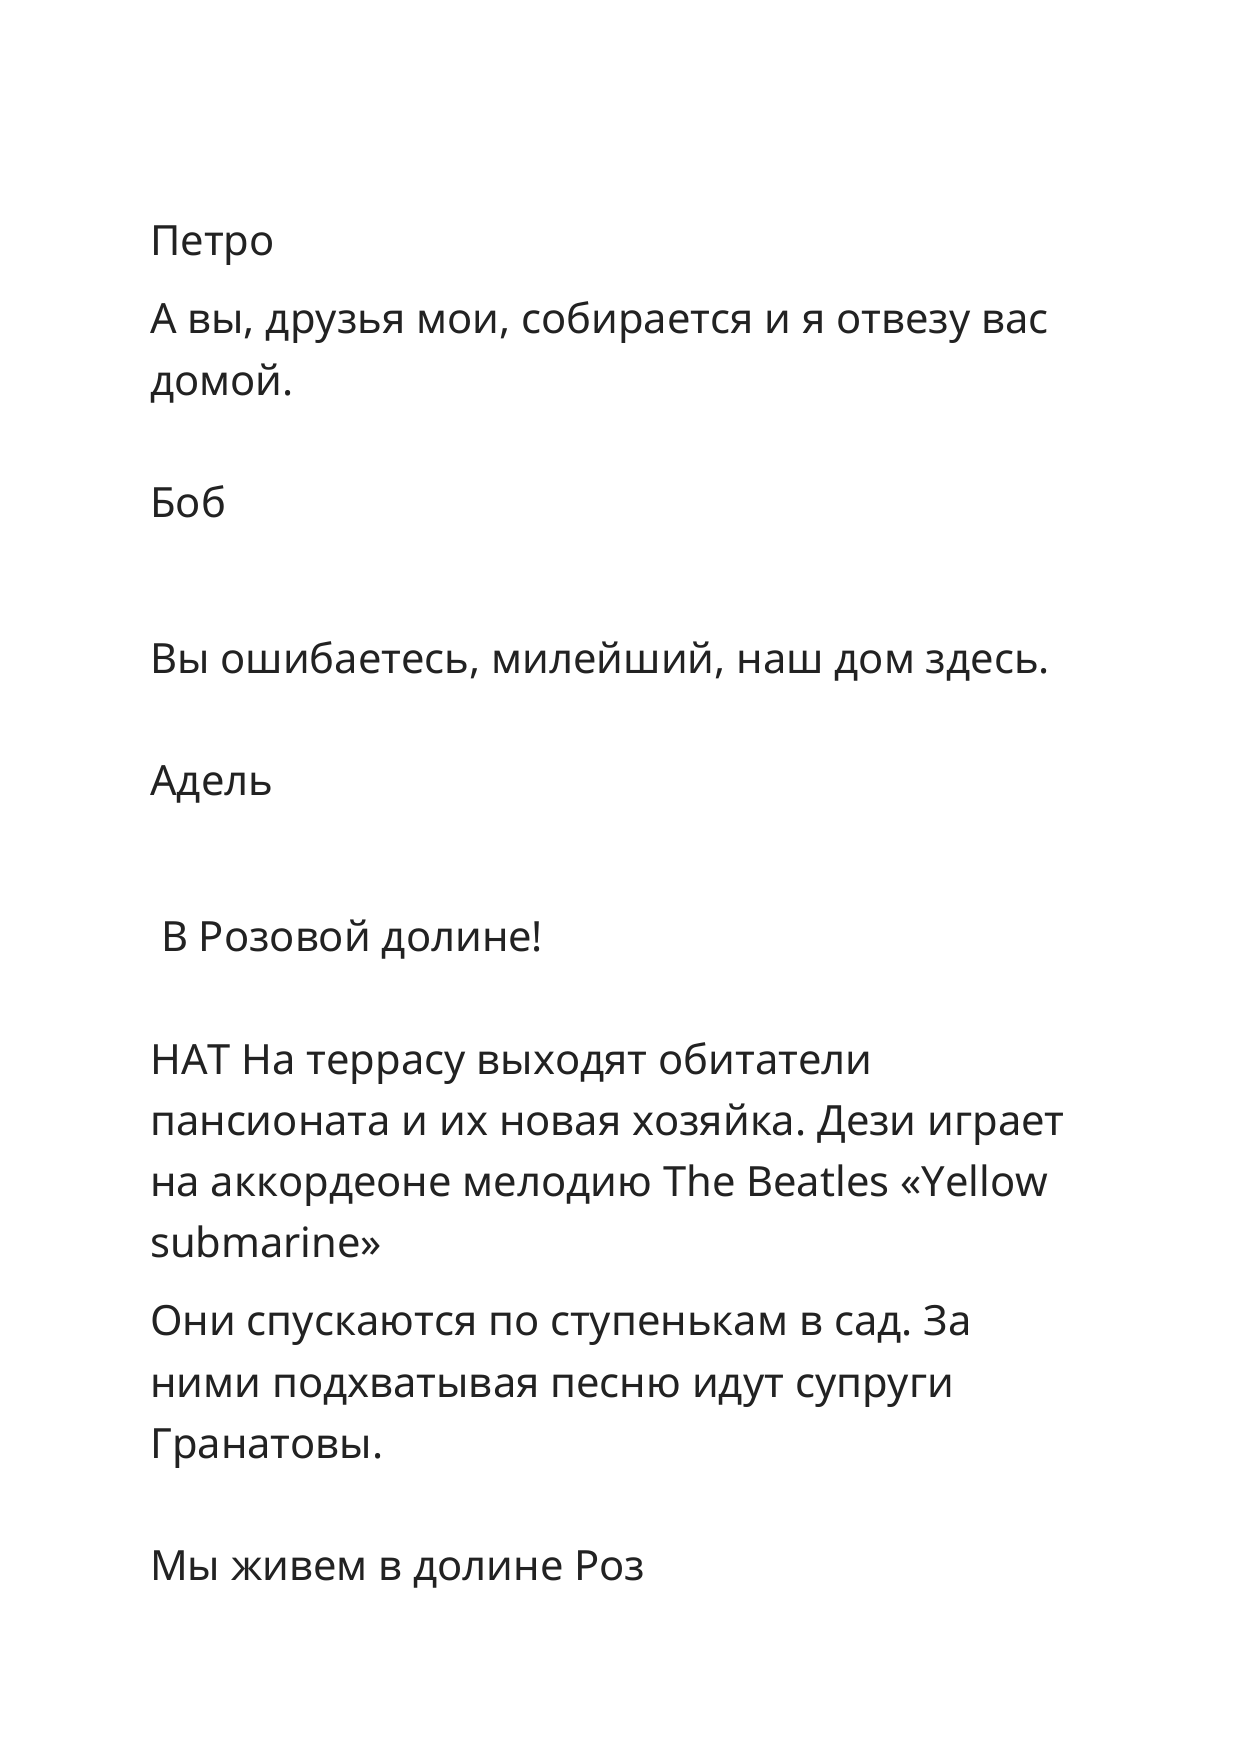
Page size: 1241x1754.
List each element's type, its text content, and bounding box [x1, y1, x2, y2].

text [150, 150, 1090, 268]
text А вы, друзья мои, собирается и я отвезу вас домой. Боб [150, 289, 1090, 530]
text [150, 1291, 1090, 1593]
text Вы ошибаетесь, милейший, наш дом здесь. Адель [150, 629, 1090, 808]
text В Розовой долине! НАТ На террасу выходят обитатели пансионата и их новая хозяйка. Дези играет на аккордеоне мелодию The Beatles «Yellow submarine» [150, 907, 1090, 1270]
